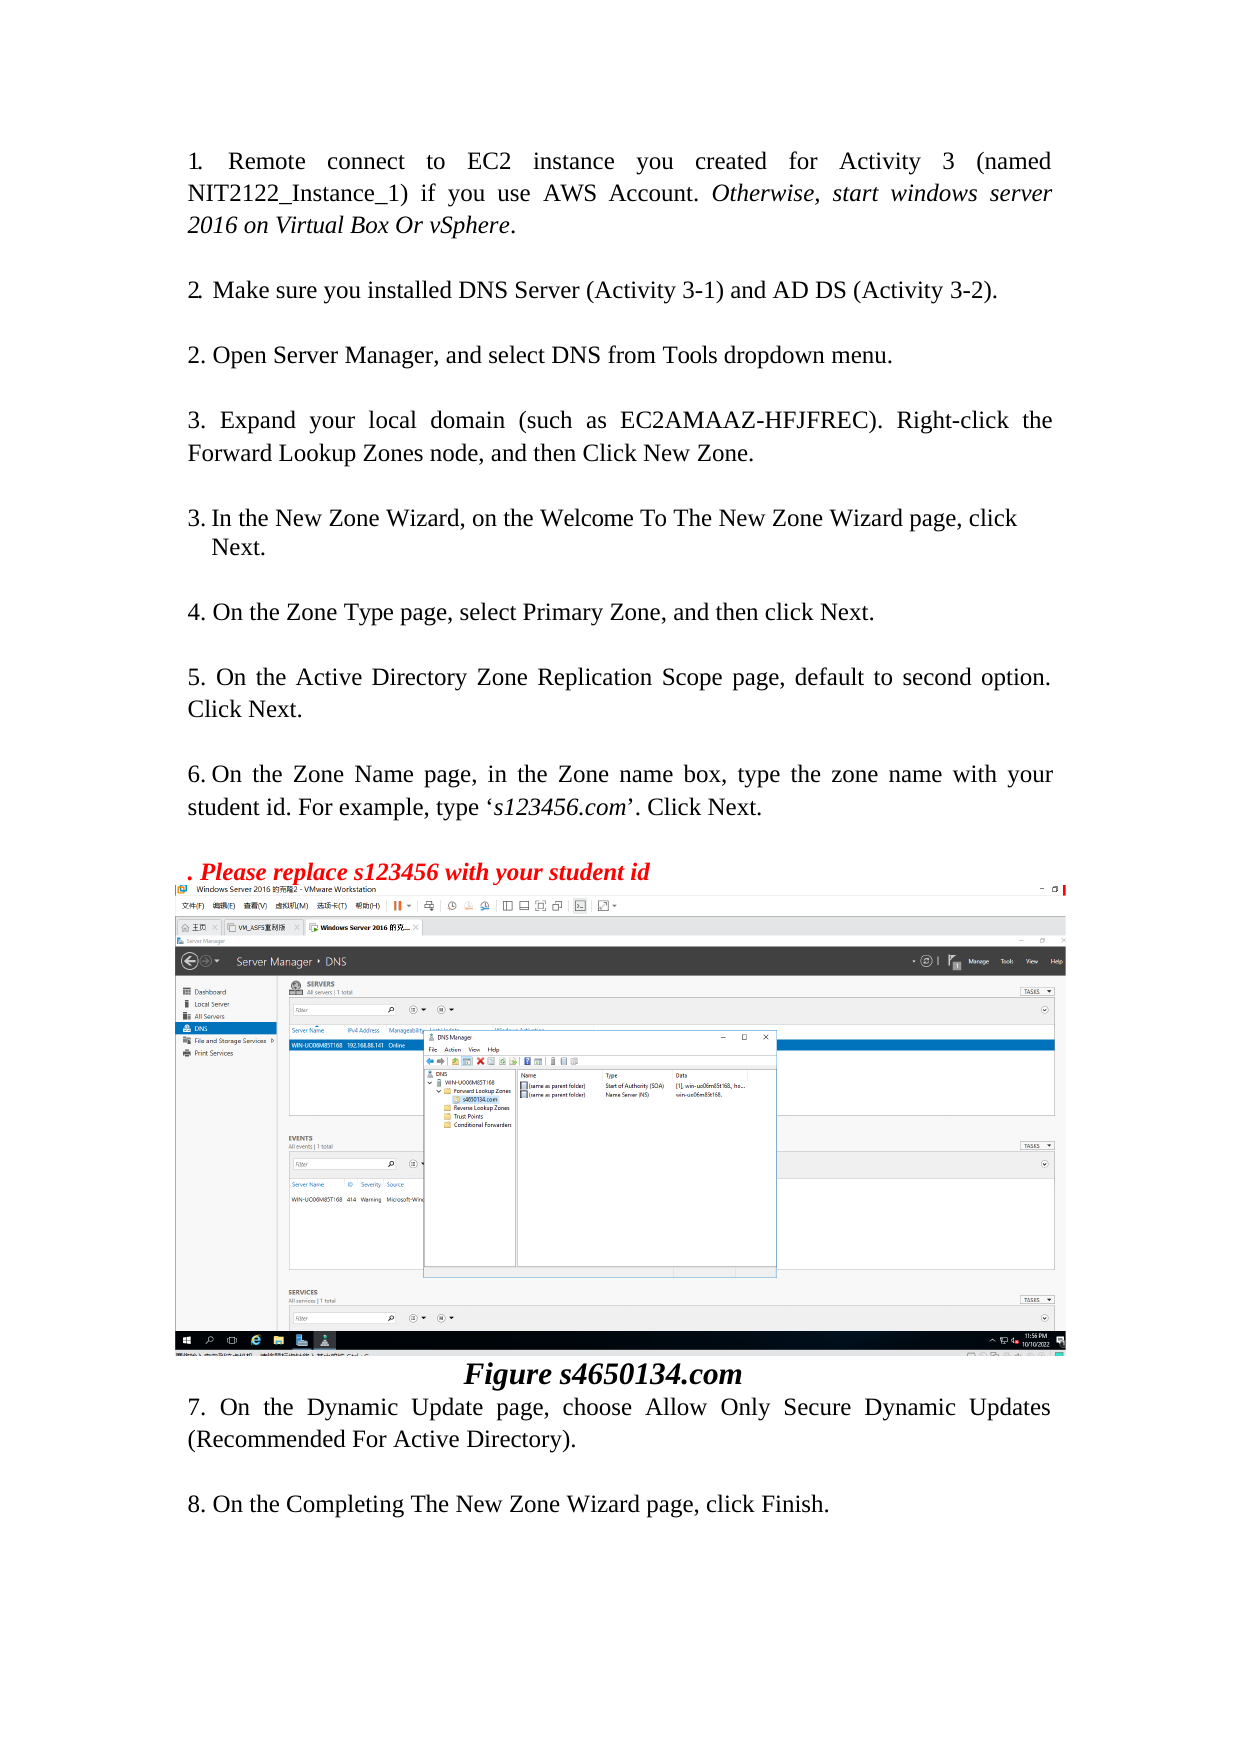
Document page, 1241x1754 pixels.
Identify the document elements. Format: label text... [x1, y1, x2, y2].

list On the Completing The New Zone Wizard page, click Finish. [187, 1489, 1065, 1518]
list On the Zone Name page, in the Zone name box, type the zone name with your student id. For example, type ‘s123456.com’. Click Next. [187, 759, 1053, 820]
list Make sure you installed DNS Server (Activity 3-1) and AD DS (Activity 3-2). [187, 276, 1065, 304]
text Figure s4650134.com [175, 1356, 1065, 1391]
list Remote connect to EC2 instance you created for Activity 3 (named NIT2122_Instance_1) if you use AWS Account. Otherwise, start windows server 2016 on Virtual Box Or vSphere. [187, 146, 1053, 239]
list On the Zone Type page, select Primary Zone, and then click Next. [187, 597, 1065, 626]
list On the Active Directory Zone Replication Scope page, default to second option. Click Next. [187, 662, 1052, 723]
text . Please replace s123456 with your student id [187, 857, 1065, 885]
list In the New Zone Wizard, on the Welcome To The New Zone Wizard page, click Next. [187, 503, 1065, 561]
list Open Server Manager, and select DNS from Tools dropdown menu. [187, 341, 1065, 369]
list Expand your local domain (such as EC2AMAAZ-HFJFREC). Right-click the Forward Lookup Zones node, and then Click New Zone. [187, 406, 1053, 467]
picture [175, 885, 1066, 1356]
list On the Dynamic Update page, choose Allow Only Secure Dynamic Updates (Recommended For Active Directory). [187, 1392, 1052, 1453]
